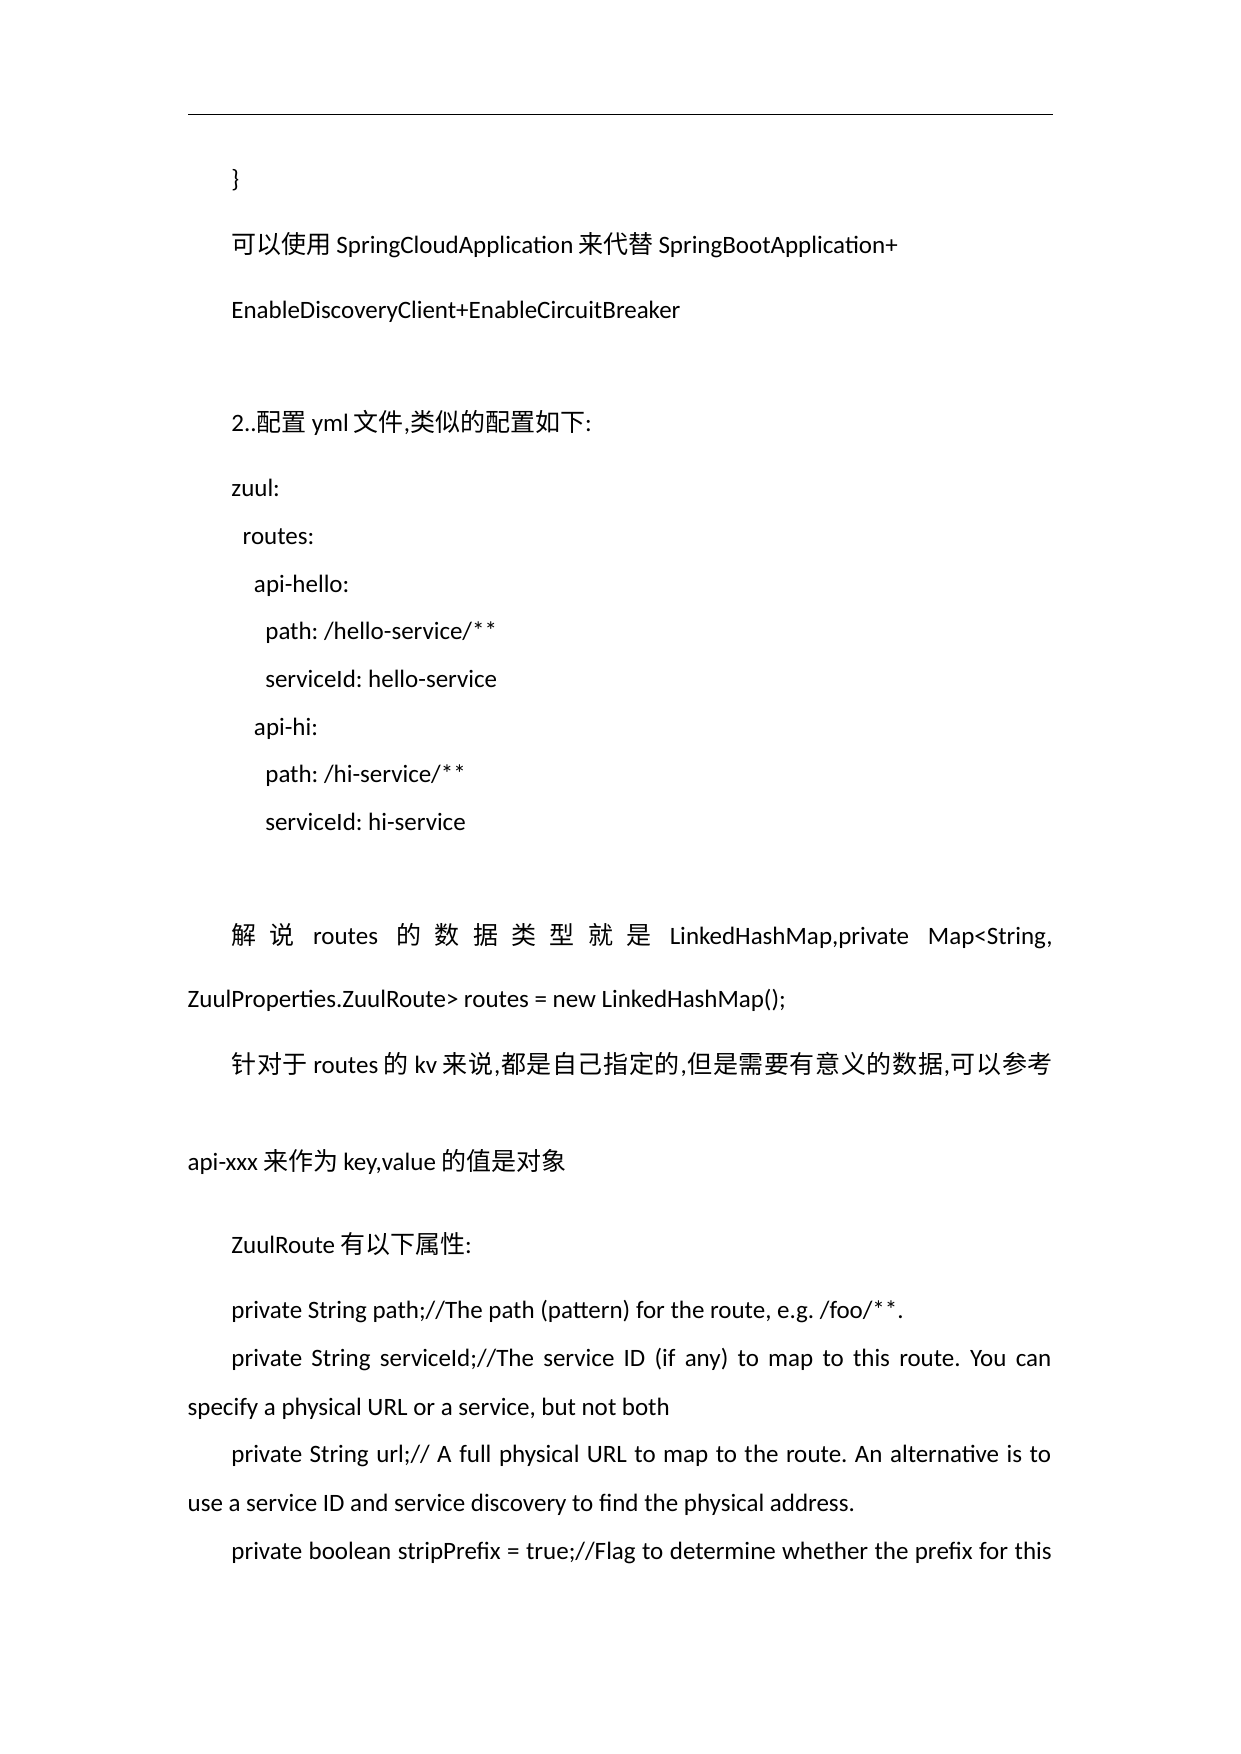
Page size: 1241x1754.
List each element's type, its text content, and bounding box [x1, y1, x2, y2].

text 解说routes的数据类型就是LinkedHashMap,private Map<String, ZuulProperties.ZuulRoute> routes = new LinkedHashMap(); [187, 901, 1053, 1014]
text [187, 1534, 1053, 1567]
text ZuulRoute有以下属性: [187, 1210, 1053, 1275]
text api-hello: [187, 567, 1053, 599]
text serviceId: hello-service [187, 662, 1053, 695]
list EnableDiscoveryClient+EnableCircuitBreaker [187, 293, 1053, 325]
text serviceId: hi-service [187, 805, 1053, 838]
list 可以使用SpringCloudApplication来代替SpringBootApplication+ [187, 210, 1053, 275]
text 针对于routes的kv来说,都是自己指定的,但是需要有意义的数据,可以参考api-xxx来作为key,value的值是对象 [187, 1030, 1053, 1192]
text private String url;// A full physical URL to map to the route. An alternative is to use a service ID and service discovery to find the physical address. [187, 1438, 1053, 1519]
text private String path;//The path (pattern) for the route, e.g. /foo/**. [187, 1293, 1053, 1326]
text path: /hello-service/** [187, 614, 1053, 647]
text api-hi: [187, 710, 1053, 742]
list } [187, 162, 1053, 194]
list .配置yml文件,类似的配置如下: [187, 388, 1053, 453]
text private String serviceId;//The service ID (if any) to map to this route. You can specify a physical URL or a service, but not both [187, 1341, 1053, 1422]
text path: /hi-service/** [187, 758, 1053, 790]
text routes: [187, 519, 1053, 552]
text zuul: [187, 471, 1053, 504]
